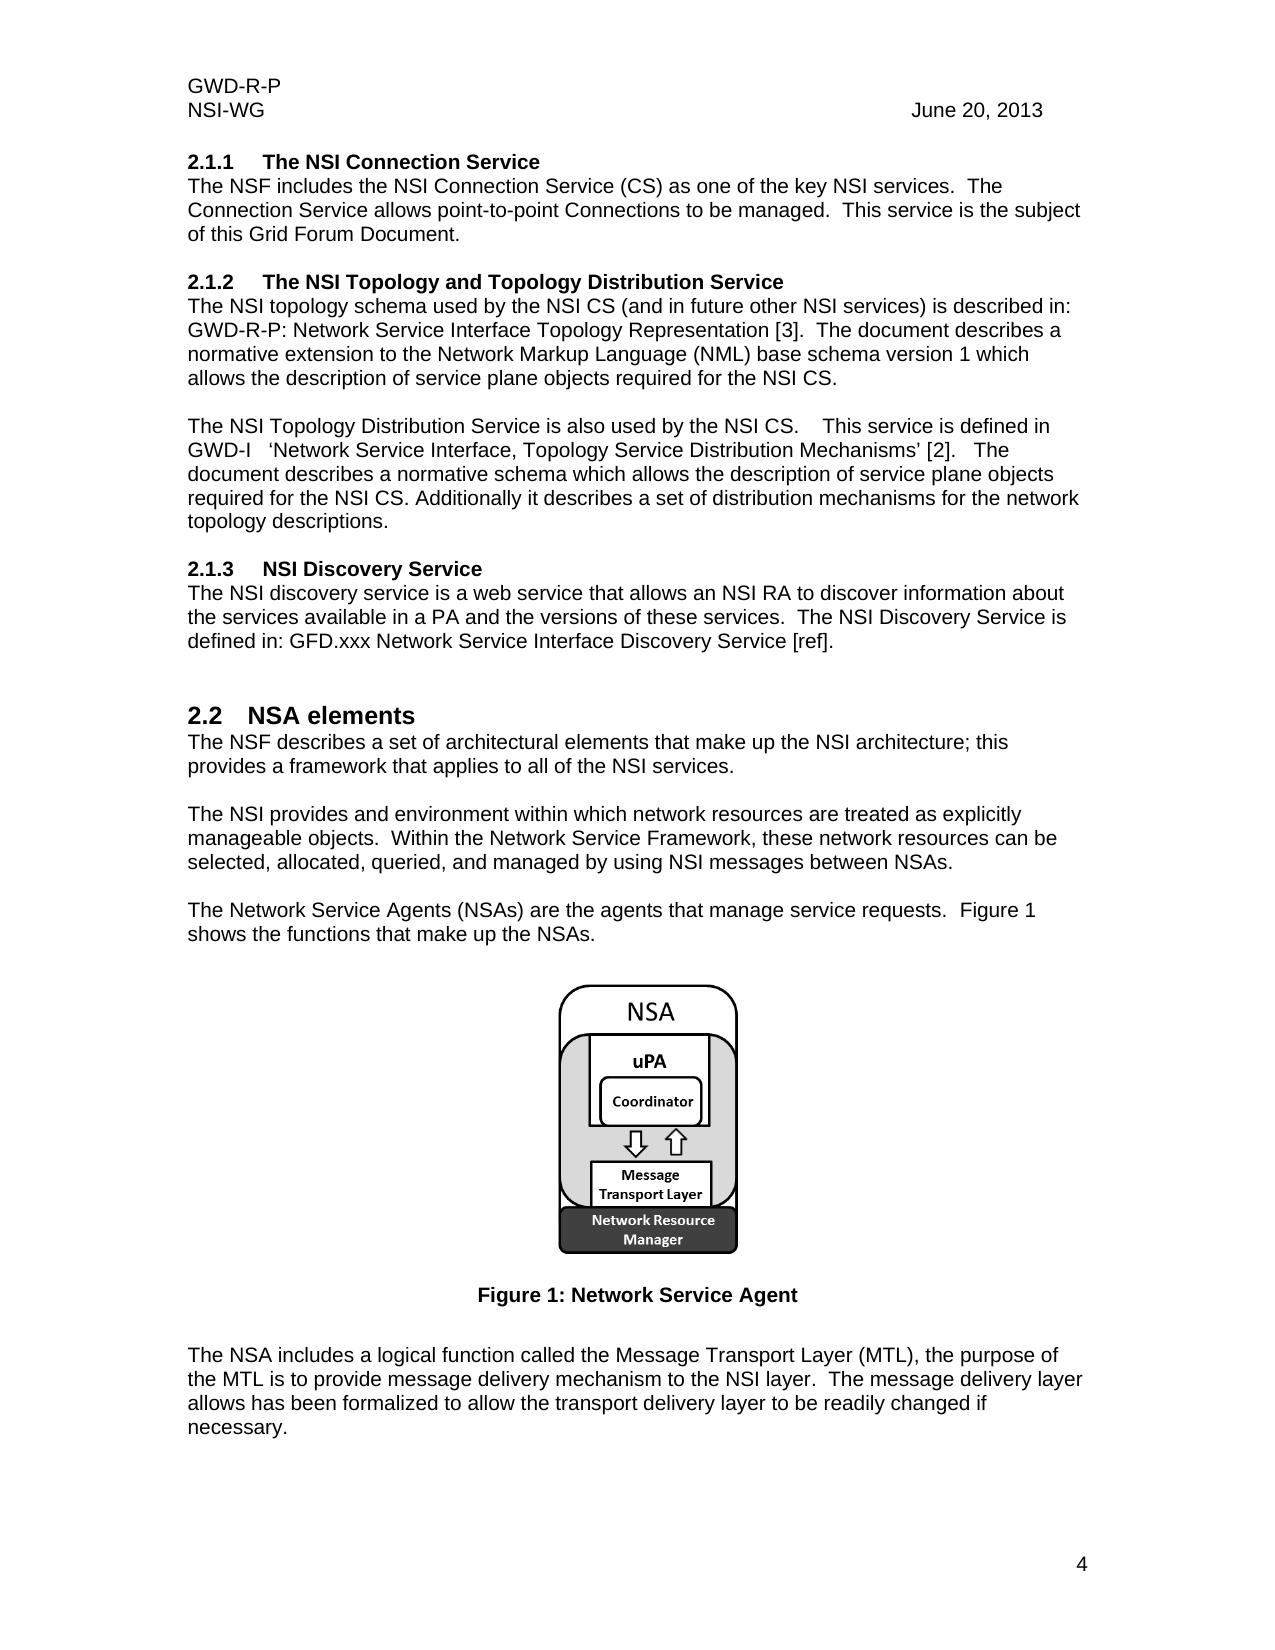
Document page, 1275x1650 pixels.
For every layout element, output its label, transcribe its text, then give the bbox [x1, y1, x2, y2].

text The NSI discovery service is a web service that allows an NSI RA to discover information about the services available in a PA and the versions of these services. The NSI Discovery Service is defined in: GFD.xxx Network Service Interface Discovery Service [ref]. [187, 581, 1087, 653]
picture [513, 969, 763, 1271]
text The NSF describes a set of architectural elements that make up the NSI architecture; this provides a framework that applies to all of the NSI services. [187, 730, 1087, 778]
subtitle NSI Discovery Service [187, 557, 1087, 581]
subtitle The NSI Connection Service [187, 150, 1087, 174]
subtitle NSA elements [187, 701, 1087, 730]
text The NSA includes a logical function called the Message Transport Layer (MTL), the purpose of the MTL is to provide message delivery mechanism to the NSI layer. The message delivery layer allows has been formalized to allow the transport delivery layer to be readily changed if necessary. [187, 1343, 1087, 1439]
text The NSI provides and environment within which network resources are treated as explicitly manageable objects. Within the Network Service Framework, these network resources can be selected, allocated, queried, and managed by using NSI messages between NSAs. [187, 802, 1087, 873]
text The Network Service Agents (NSAs) are the agents that manage service requests. Figure 1 shows the functions that make up the NSAs. [187, 897, 1087, 945]
subtitle The NSI Topology and Topology Distribution Service [187, 270, 1087, 294]
text The NSI topology schema used by the NSI CS (and in future other NSI services) is described in: GWD-R-P: Network Service Interface Topology Representation [3]. The document describes a normative extension to the Network Markup Language (NML) base schema version 1 which allows the description of service plane objects required for the NSI CS. [187, 294, 1087, 389]
text The NSI Topology Distribution Service is also used by the NSI CS. This service is defined in GWD-I ‘Network Service Interface, Topology Service Distribution Mechanisms’ [2]. The document describes a normative schema which allows the description of service plane objects required for the NSI CS. Additionally it describes a set of distribution mechanisms for the network topology descriptions. [187, 413, 1087, 533]
text The NSF includes the NSI Connection Service (CS) as one of the key NSI services. The Connection Service allows point-to-point Connections to be managed. This service is the subject of this Grid Forum Document. [187, 174, 1087, 246]
